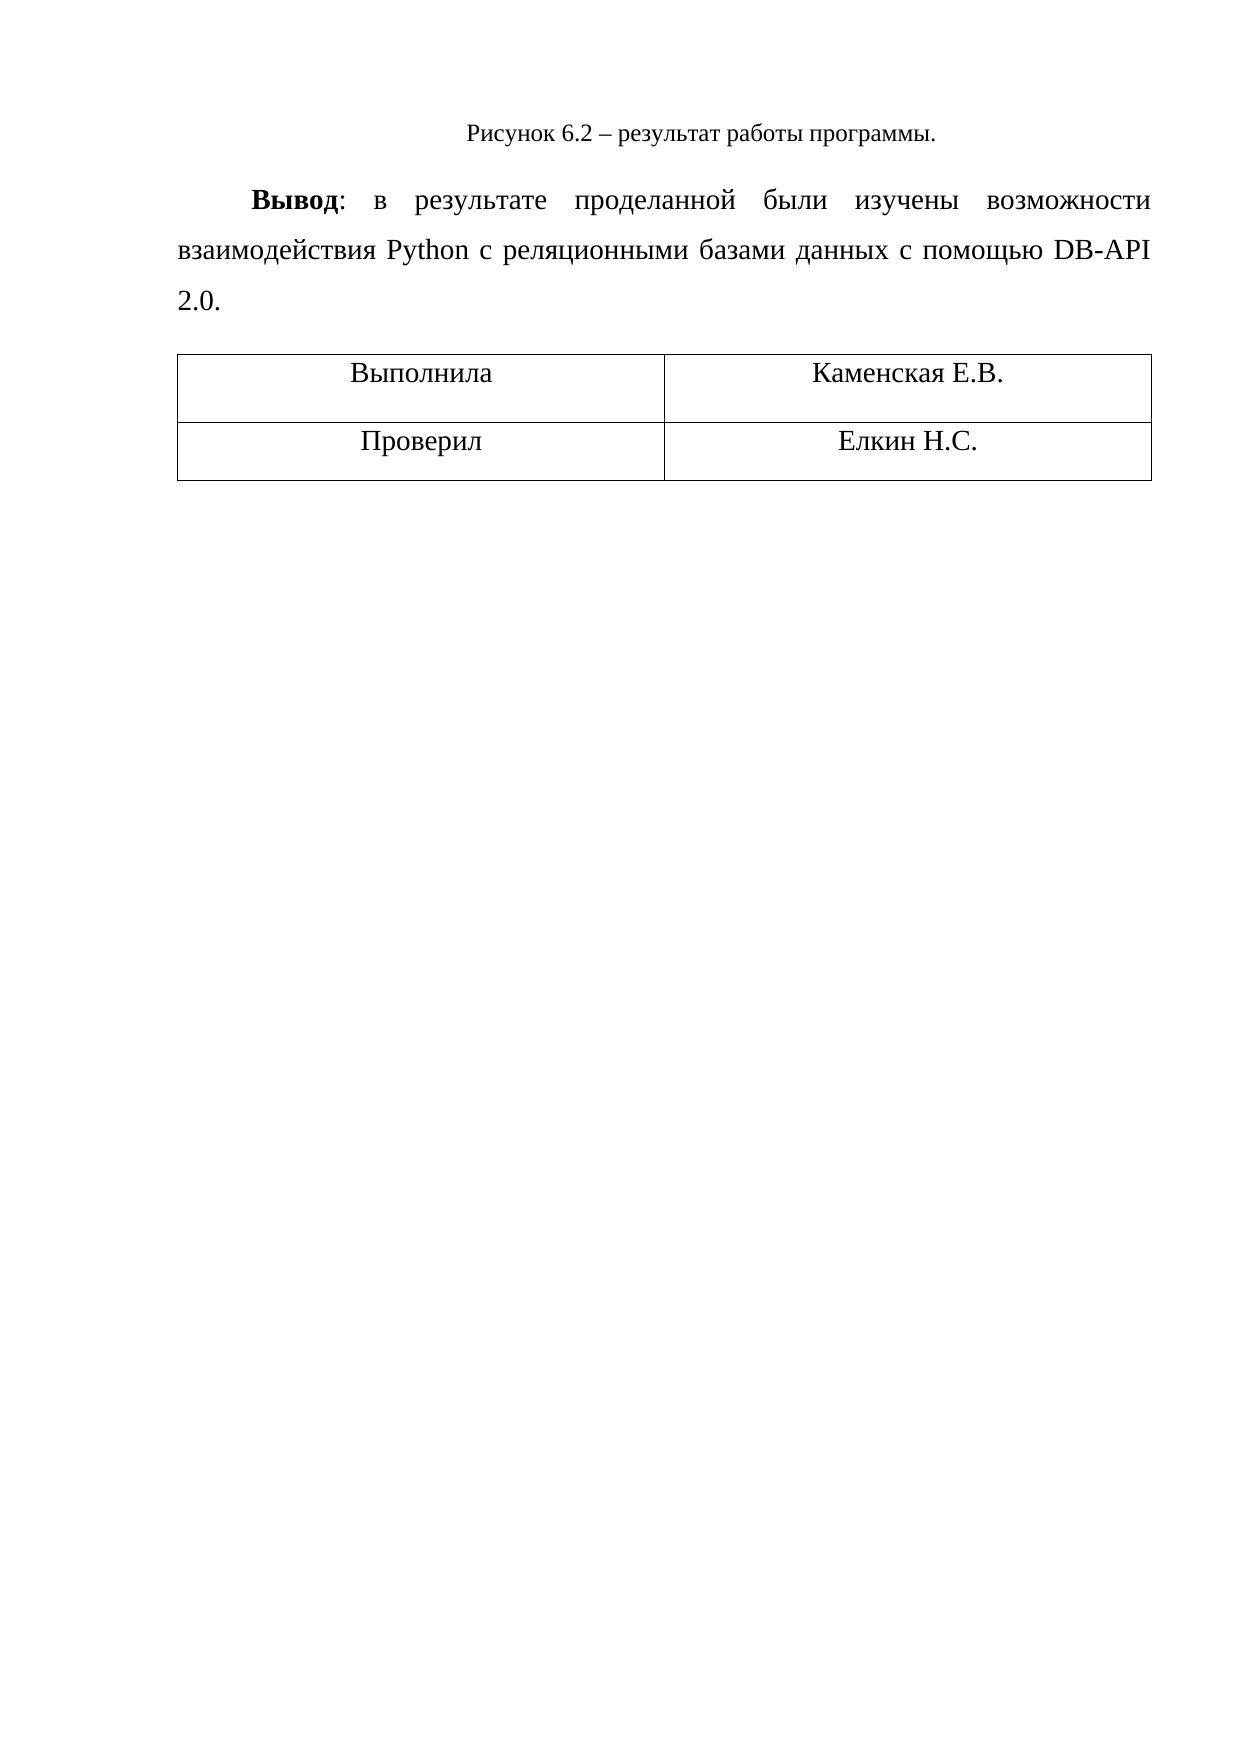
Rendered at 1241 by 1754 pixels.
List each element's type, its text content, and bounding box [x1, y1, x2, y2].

table_header Выполнила [178, 355, 664, 422]
table_cell Елкин Н.С. [665, 423, 1151, 480]
text Вывод: в результате проделанной были изучены возможности взаимодействия Python с реляционными базами данных с помощью DB-API 2.0. [177, 182, 1152, 316]
table_cell Проверил [178, 423, 664, 480]
text Рисунок 6.2 – результат работы программы. [177, 118, 1152, 147]
table_header Каменская Е.В. [665, 355, 1151, 422]
